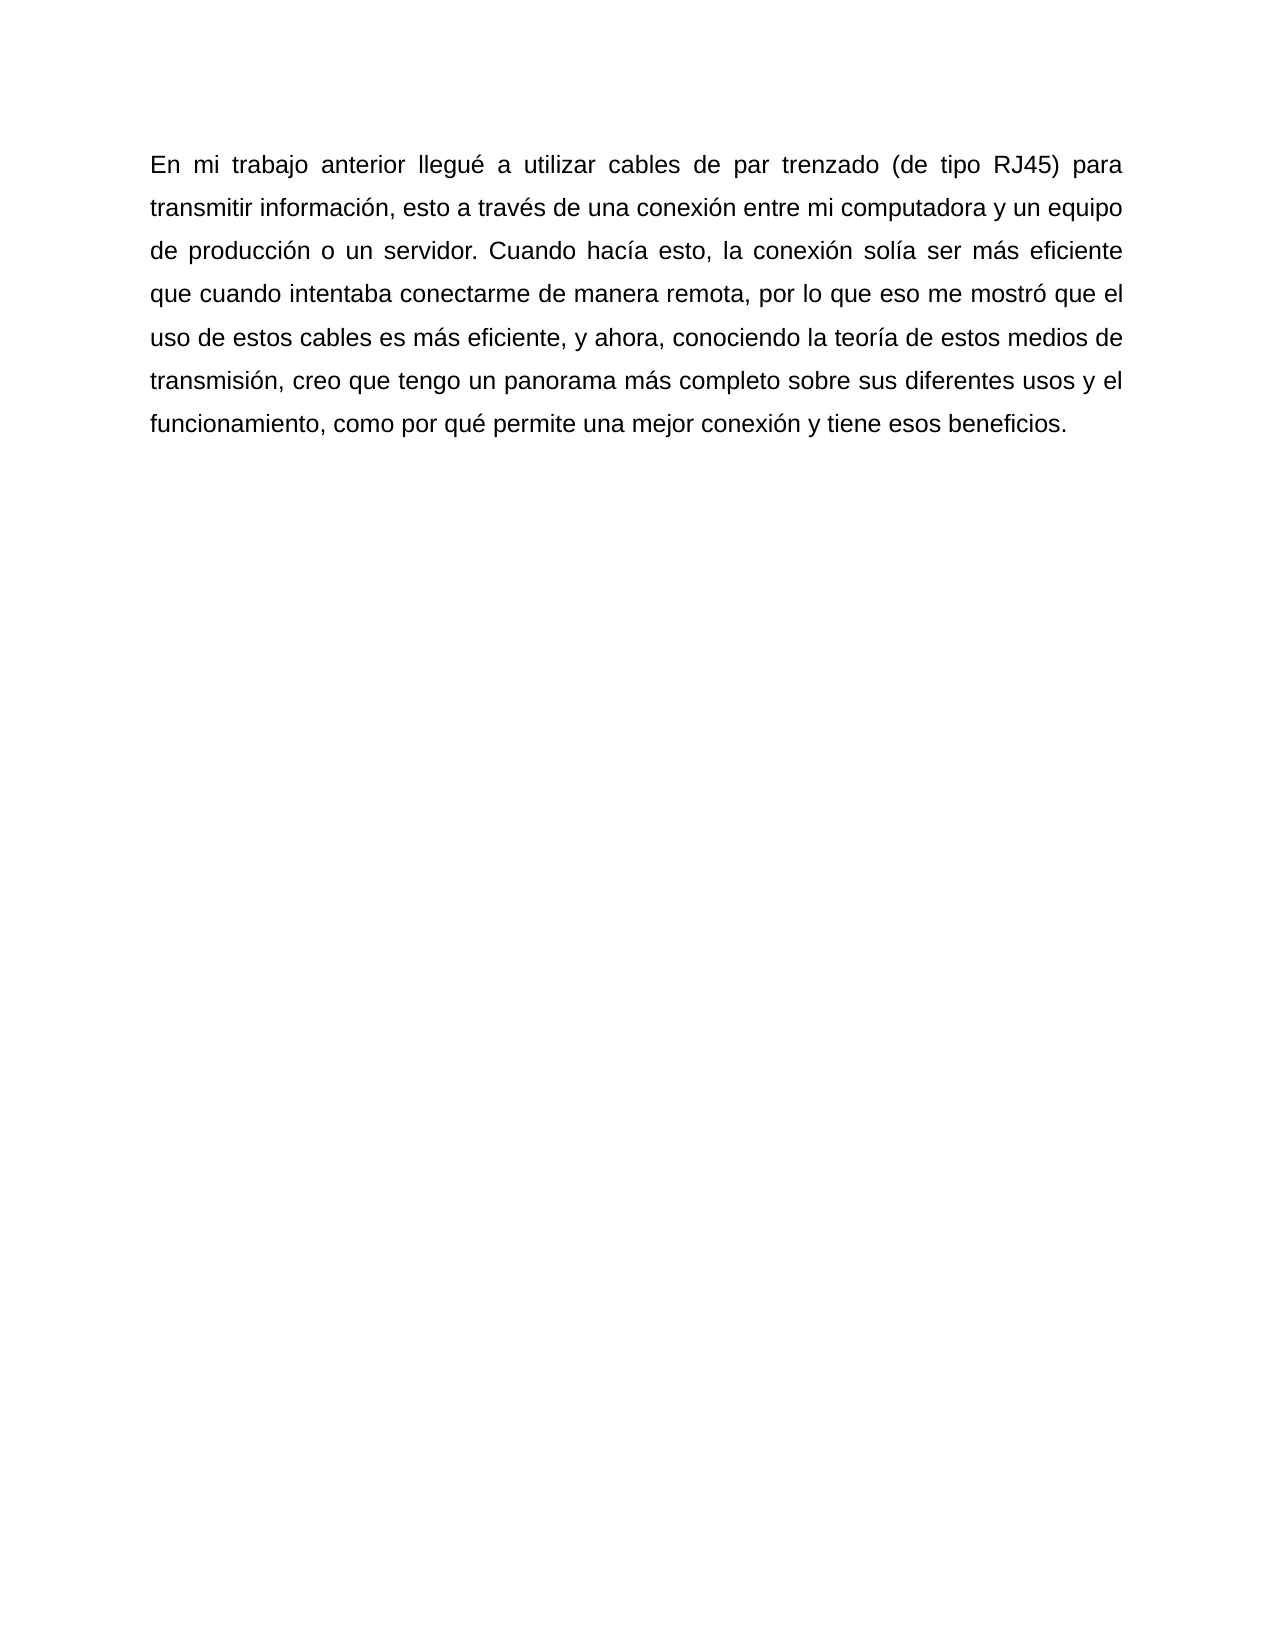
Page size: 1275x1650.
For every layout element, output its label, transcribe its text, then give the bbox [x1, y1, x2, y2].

text En mi trabajo anterior llegué a utilizar cables de par trenzado (de tipo RJ45) para transmitir información, esto a través de una conexión entre mi computadora y un equipo de producción o un servidor. Cuando hacía esto, la conexión solía ser más eficiente que cuando intentaba conectarme de manera remota, por lo que eso me mostró que el uso de estos cables es más eficiente, y ahora, conociendo la teoría de estos medios de transmisión, creo que tengo un panorama más completo sobre sus diferentes usos y el funcionamiento, como por qué permite una mejor conexión y tiene esos beneficios. [150, 150, 1125, 437]
